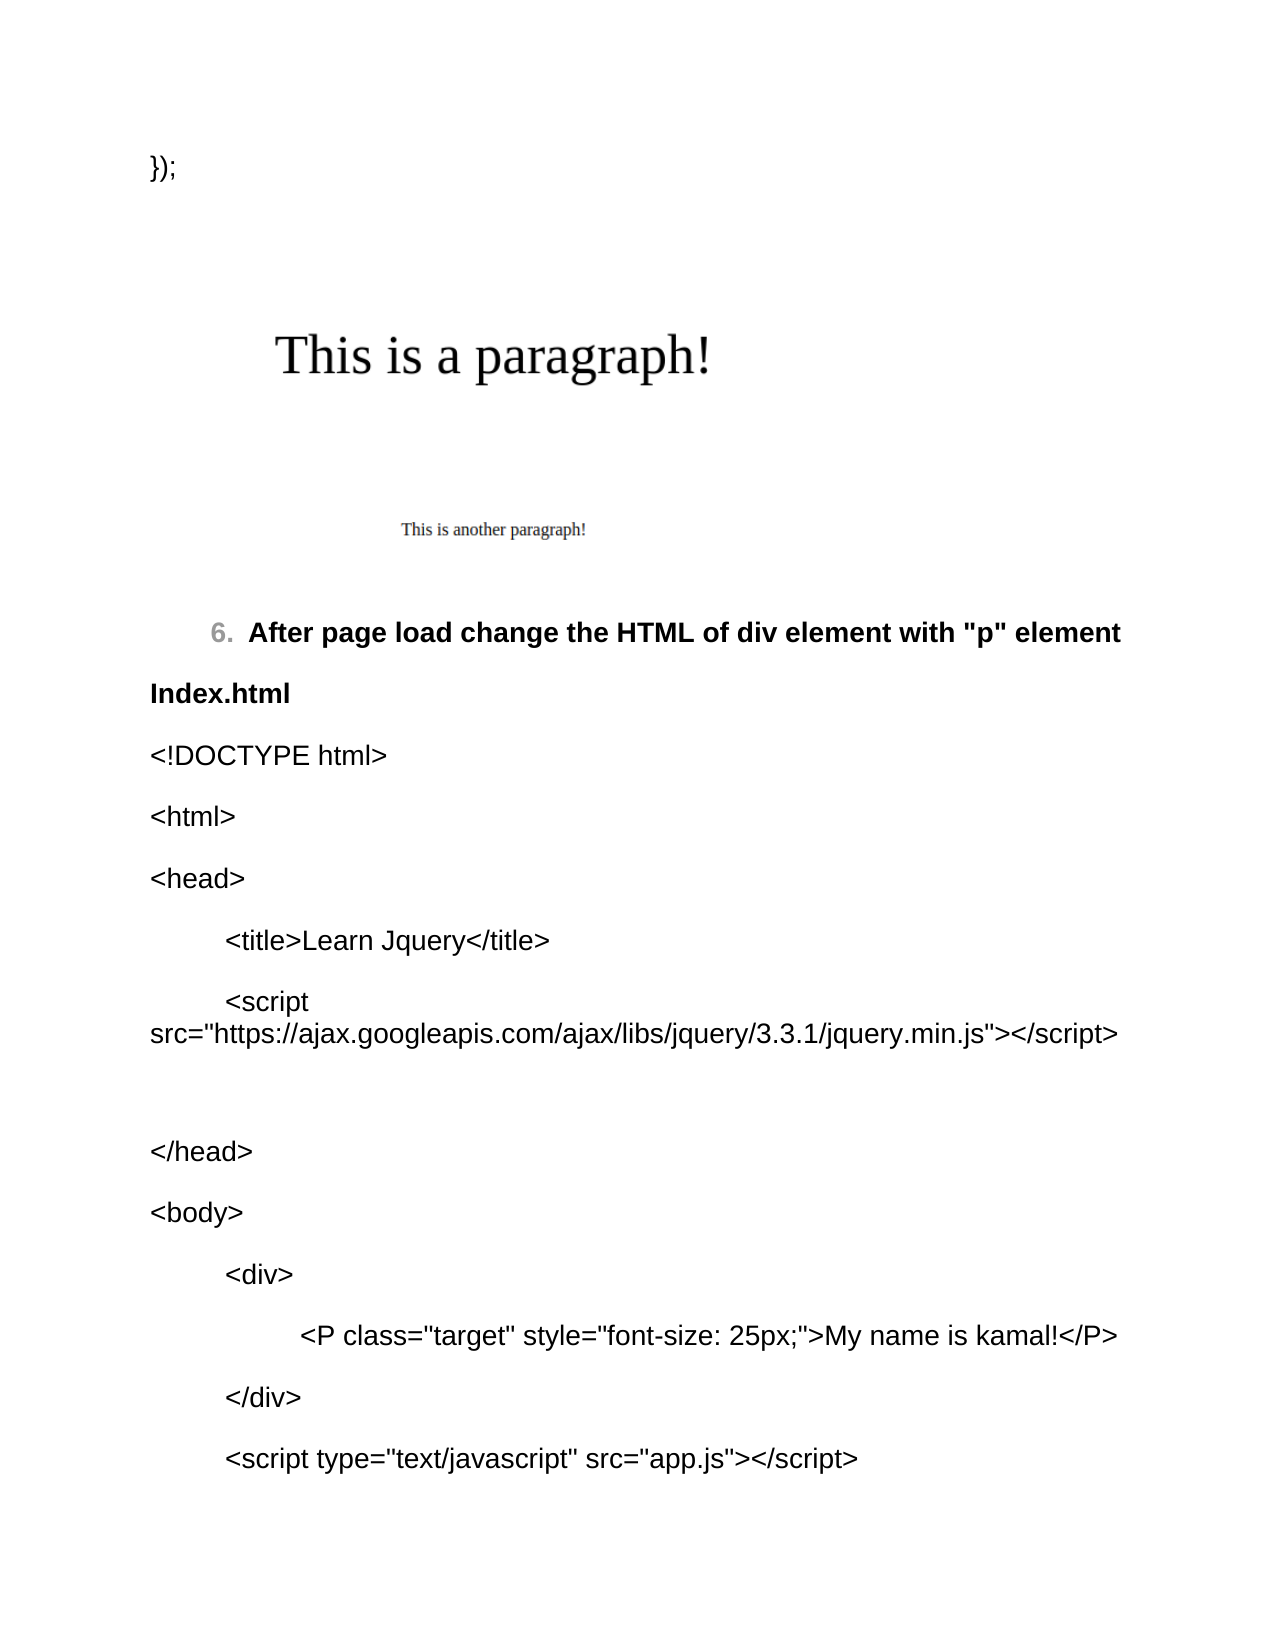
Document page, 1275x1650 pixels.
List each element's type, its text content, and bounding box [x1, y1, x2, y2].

text </head> [150, 1134, 1125, 1167]
text Index.html [150, 677, 1125, 710]
text <script src="https://ajax.googleapis.com/ajax/libs/jquery/3.3.1/jquery.min.js"></script> [150, 985, 1125, 1050]
text <script type="text/javascript" src="app.js"></script> [150, 1442, 1125, 1475]
text <!DOCTYPE html> [150, 739, 1125, 771]
text <body> [150, 1196, 1125, 1228]
picture [150, 211, 813, 587]
text <head> [150, 862, 1125, 894]
text <title>Learn Jquery</title> [150, 923, 1125, 956]
text <html> [150, 800, 1125, 833]
list After page load change the HTML of div element with "p" element [210, 616, 1125, 648]
text }); [150, 150, 1125, 182]
text <div> [150, 1258, 1125, 1290]
text <P class="target" style="font-size: 25px;">My name is kamal!</P> [150, 1319, 1125, 1352]
text </div> [150, 1381, 1125, 1413]
